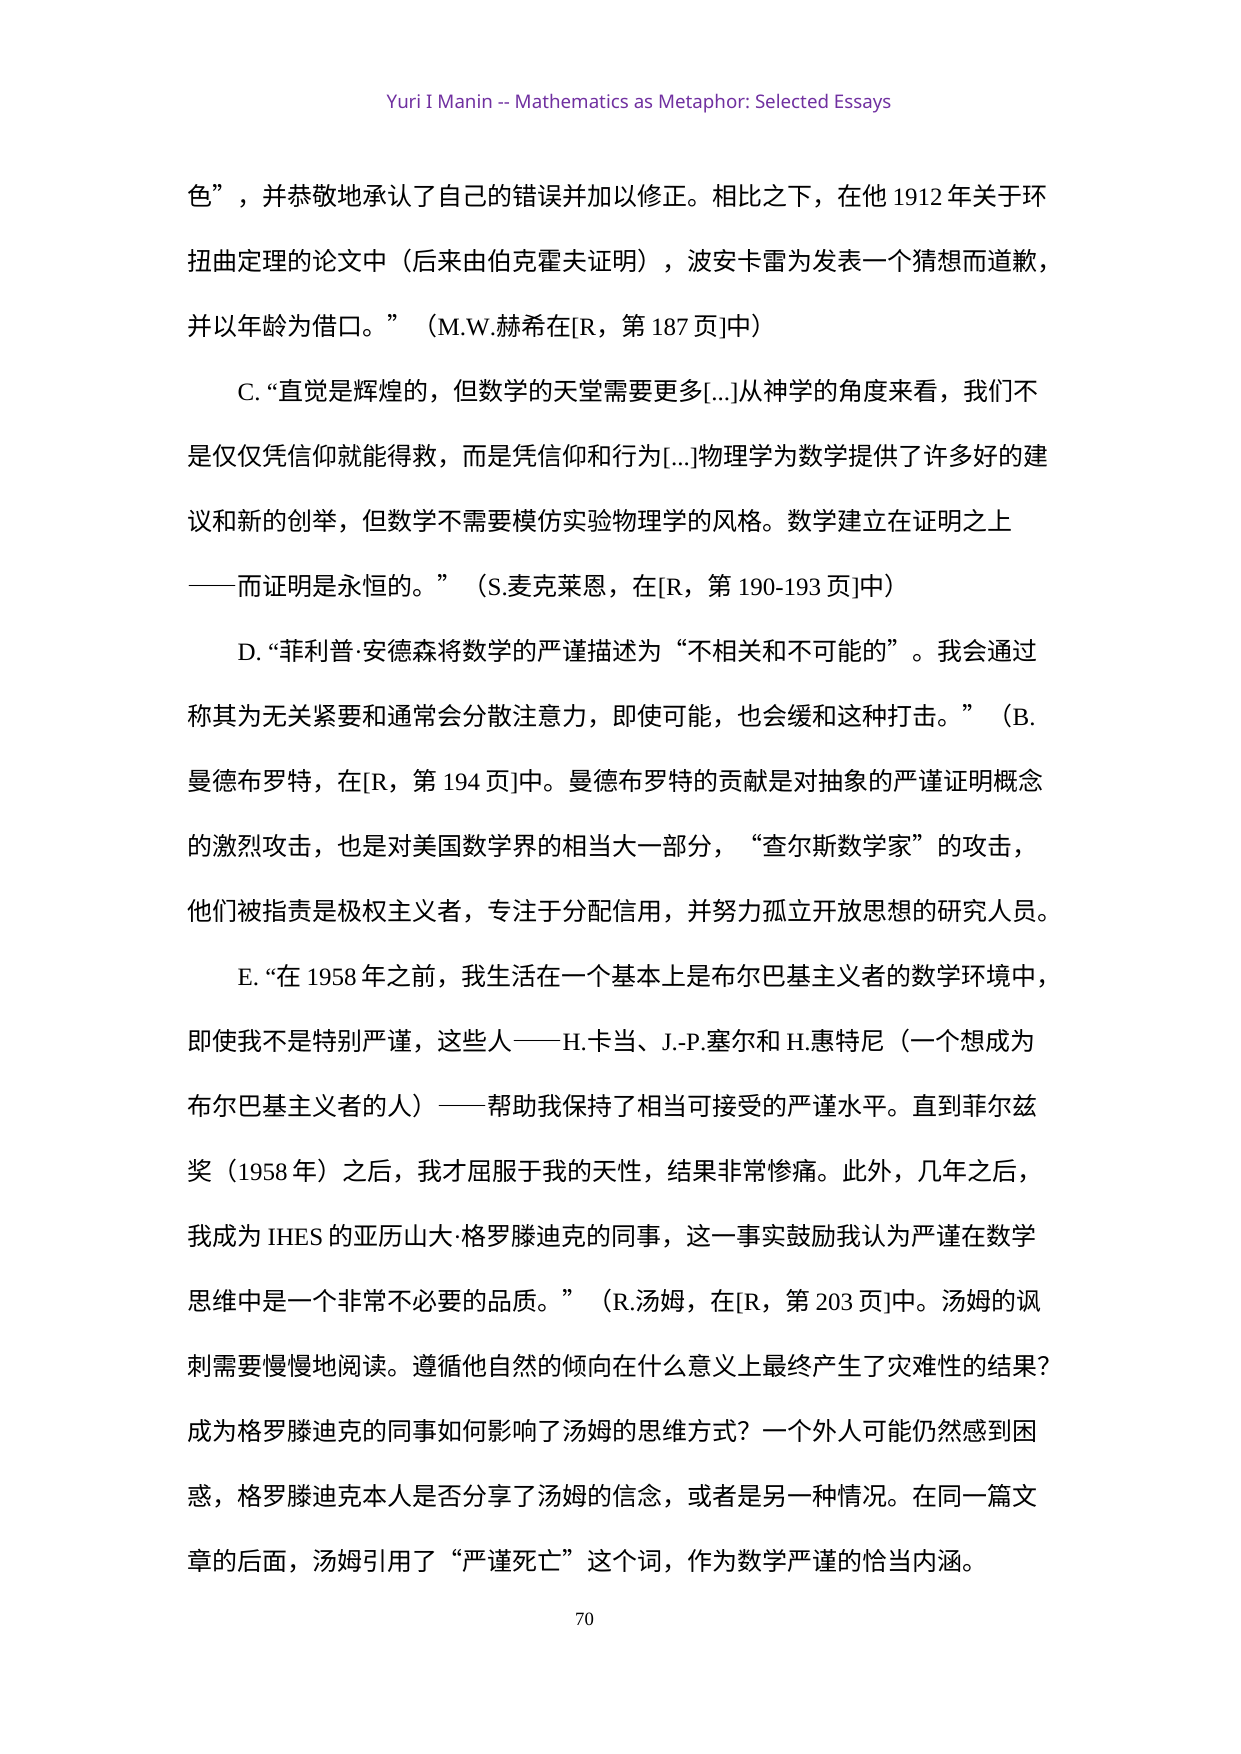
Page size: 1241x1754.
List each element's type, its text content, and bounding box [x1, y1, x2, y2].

text C. “直觉是辉煌的，但数学的天堂需要更多[...]从神学的角度来看，我们不是仅仅凭信仰就能得救，而是凭信仰和行为[...]物理学为数学提供了许多好的建议和新的创举，但数学不需要模仿实验物理学的风格。数学建立在证明之上——而证明是永恒的。”（S.麦克莱恩，在[R，第190-193页]中） [187, 357, 1053, 617]
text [187, 162, 1053, 357]
text D. “菲利普·安德森将数学的严谨描述为“不相关和不可能的”。我会通过称其为无关紧要和通常会分散注意力，即使可能，也会缓和这种打击。”（B.曼德布罗特，在[R，第194页]中。曼德布罗特的贡献是对抽象的严谨证明概念的激烈攻击，也是对美国数学界的相当大一部分，“查尔斯数学家”的攻击，他们被指责是极权主义者，专注于分配信用，并努力孤立开放思想的研究人员。 [187, 617, 1053, 942]
text E. “在1958年之前，我生活在一个基本上是布尔巴基主义者的数学环境中，即使我不是特别严谨，这些人——H.卡当、J.-P.塞尔和H.惠特尼（一个想成为布尔巴基主义者的人）——帮助我保持了相当可接受的严谨水平。直到菲尔兹奖（1958年）之后，我才屈服于我的天性，结果非常惨痛。此外，几年之后，我成为IHES的亚历山大·格罗滕迪克的同事，这一事实鼓励我认为严谨在数学思维中是一个非常不必要的品质。”（R.汤姆，在[R，第203页]中。汤姆的讽刺需要慢慢地阅读。遵循他自然的倾向在什么意义上最终产生了灾难性的结果？成为格罗滕迪克的同事如何影响了汤姆的思维方式？一个外人可能仍然感到困惑，格罗滕迪克本人是否分享了汤姆的信念，或者是另一种情况。在同一篇文章的后面，汤姆引用了“严谨死亡”这个词，作为数学严谨的恰当内涵。 [187, 942, 1053, 1592]
